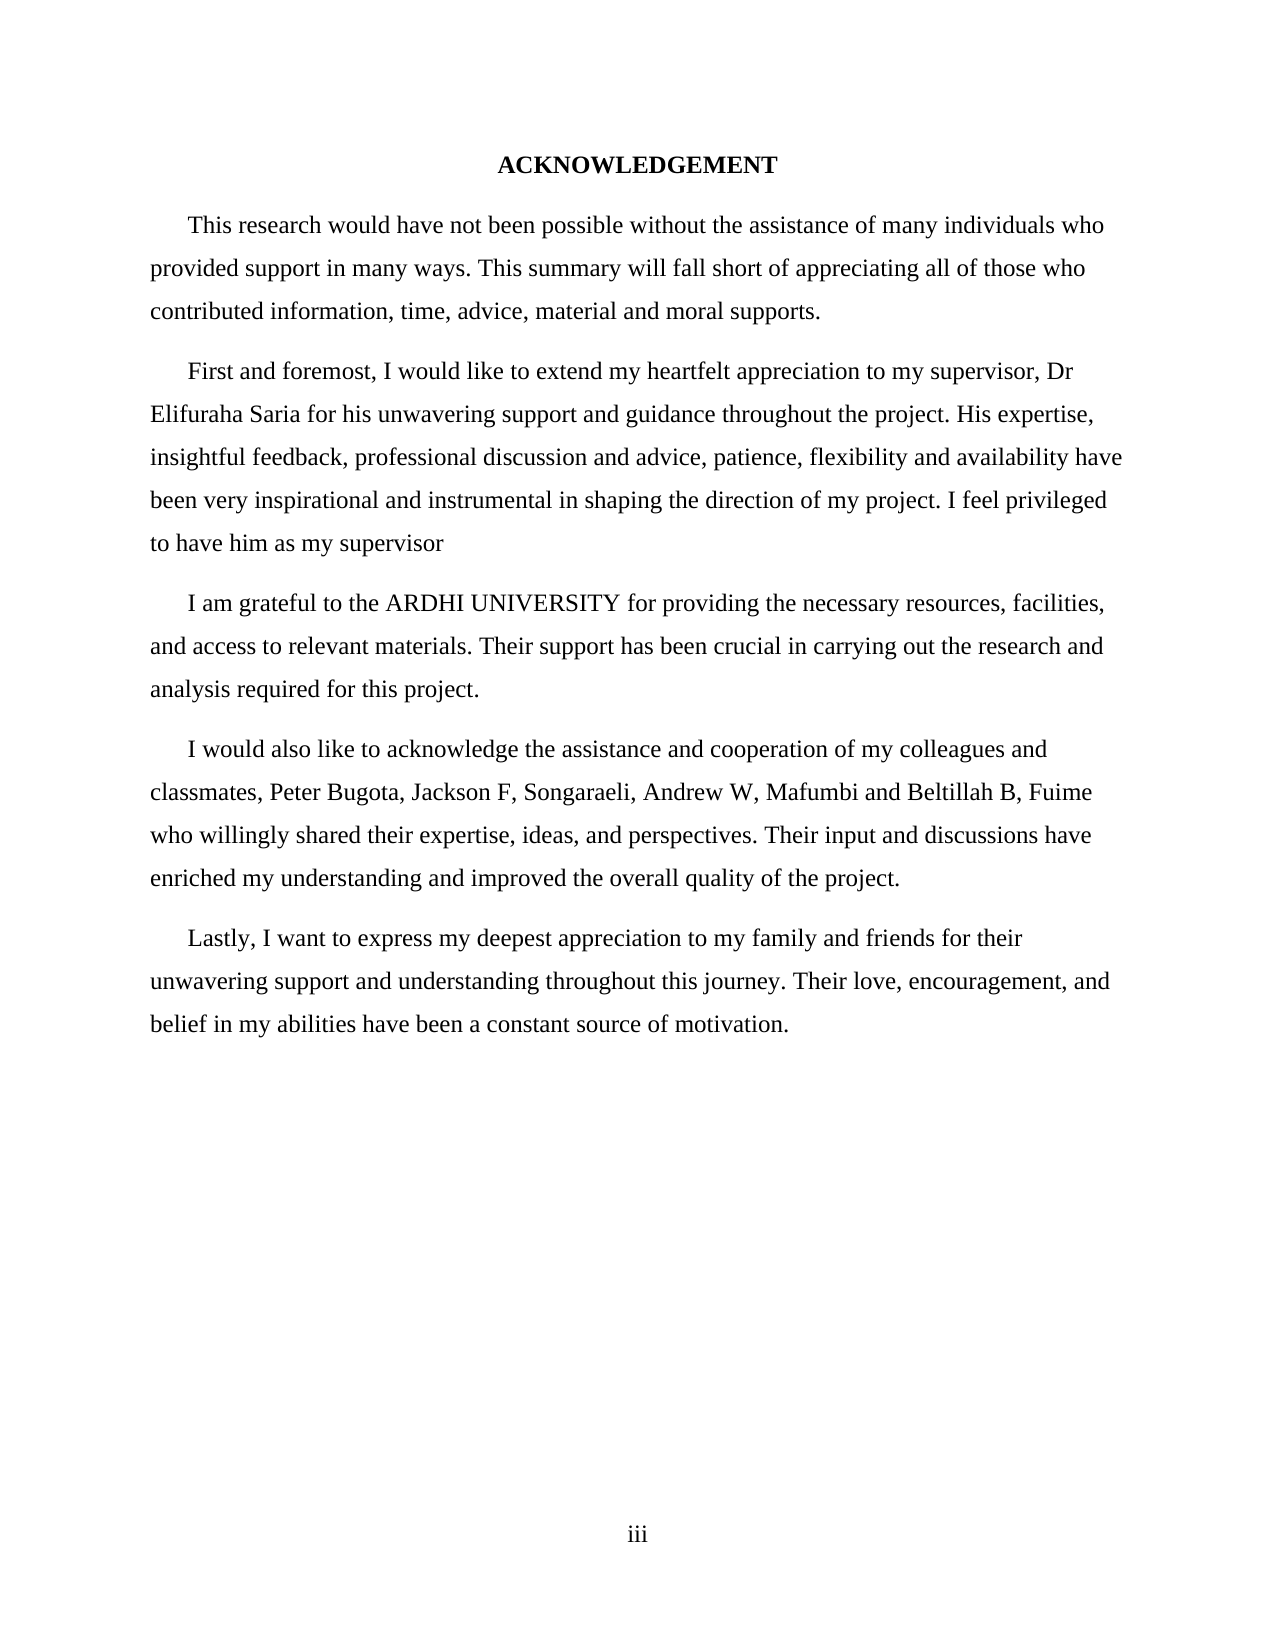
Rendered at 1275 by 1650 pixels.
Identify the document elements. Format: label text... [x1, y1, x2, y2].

text This research would have not been possible without the assistance of many individuals who provided support in many ways. This summary will fall short of appreciating all of those who contributed information, time, advice, material and moral supports. [150, 210, 1125, 325]
text ACKNOWLEDGEMENT [150, 150, 1125, 179]
text First and foremost, I would like to extend my heartfelt appreciation to my supervisor, Dr Elifuraha Saria for his unwavering support and guidance throughout the project. His expertise, insightful feedback, professional discussion and advice, patience, flexibility and availability have been very inspirational and instrumental in shaping the direction of my project. I feel privileged to have him as my supervisor [150, 356, 1125, 557]
text Lastly, I want to express my deepest appreciation to my family and friends for their unwavering support and understanding throughout this journey. Their love, encouragement, and belief in my abilities have been a constant source of motivation. [150, 923, 1125, 1038]
text I would also like to acknowledge the assistance and cooperation of my colleagues and classmates, Peter Bugota, Jackson F, Songaraeli, Andrew W, Mafumbi and Beltillah B, Fuime who willingly shared their expertise, ideas, and perspectives. Their input and discussions have enriched my understanding and improved the overall quality of the project. [150, 734, 1125, 892]
text I am grateful to the ARDHI UNIVERSITY for providing the necessary resources, facilities, and access to relevant materials. Their support has been crucial in carrying out the research and analysis required for this project. [150, 588, 1125, 703]
